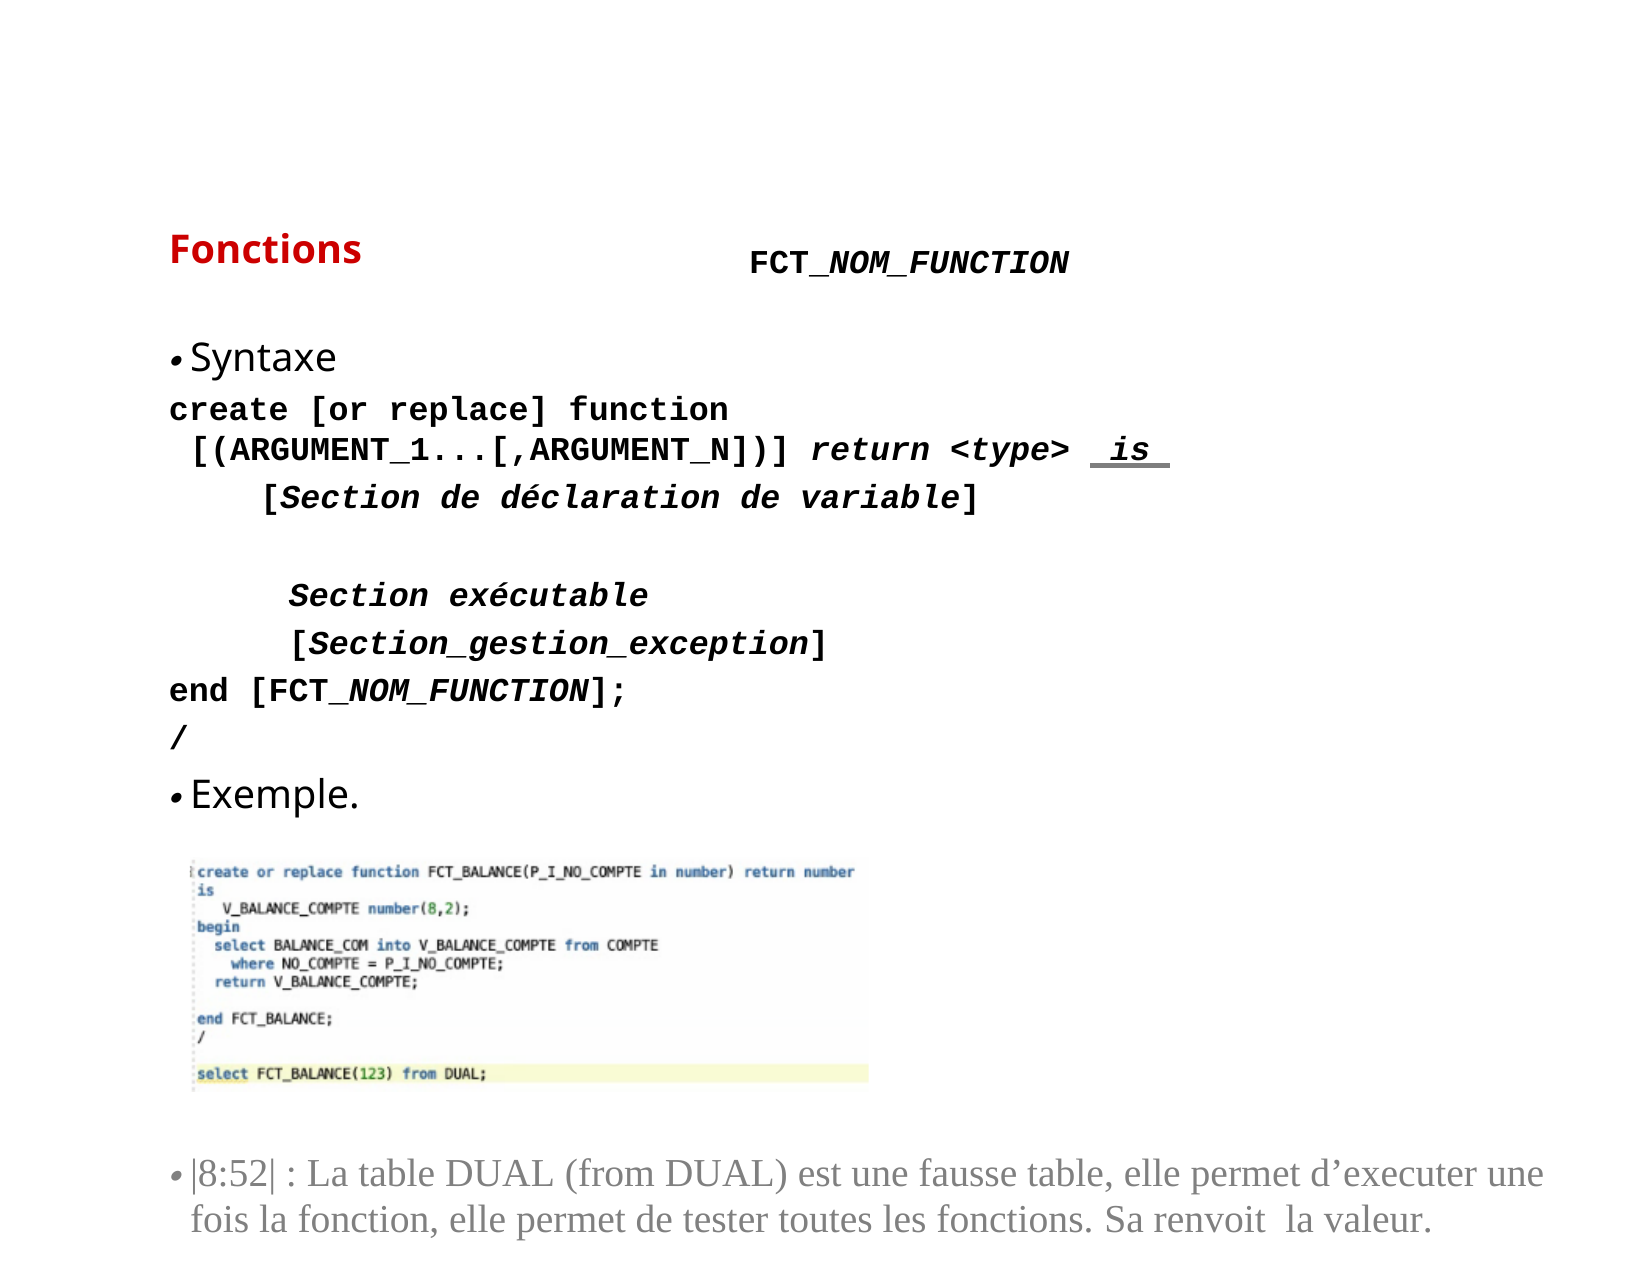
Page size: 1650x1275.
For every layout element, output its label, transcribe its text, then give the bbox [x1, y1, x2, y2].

subtitle Fonctions [168, 222, 729, 276]
text [(ARGUMENT_1...[,ARGUMENT_N])] return <type> is [190, 432, 1587, 470]
text FCT_NOM_FUNCTION [749, 246, 1587, 284]
text [Section_gestion_exception] end [FCT_NOM_FUNCTION]; [168, 627, 831, 712]
list Syntaxe [168, 329, 729, 383]
text / [168, 722, 1587, 759]
picture [189, 857, 869, 1092]
text create [or replace] function [168, 393, 729, 431]
list |8:52| : La table DUAL (from DUAL) est une fausse table, elle permet d’executer une fois la fonction, elle permet de tester toutes les fonctions. Sa renvoit la valeur. [168, 1149, 1587, 1241]
text Section exécutable [289, 578, 1587, 616]
list Exemple. [168, 766, 1587, 820]
text [Section de déclaration de variable] [260, 480, 1587, 518]
